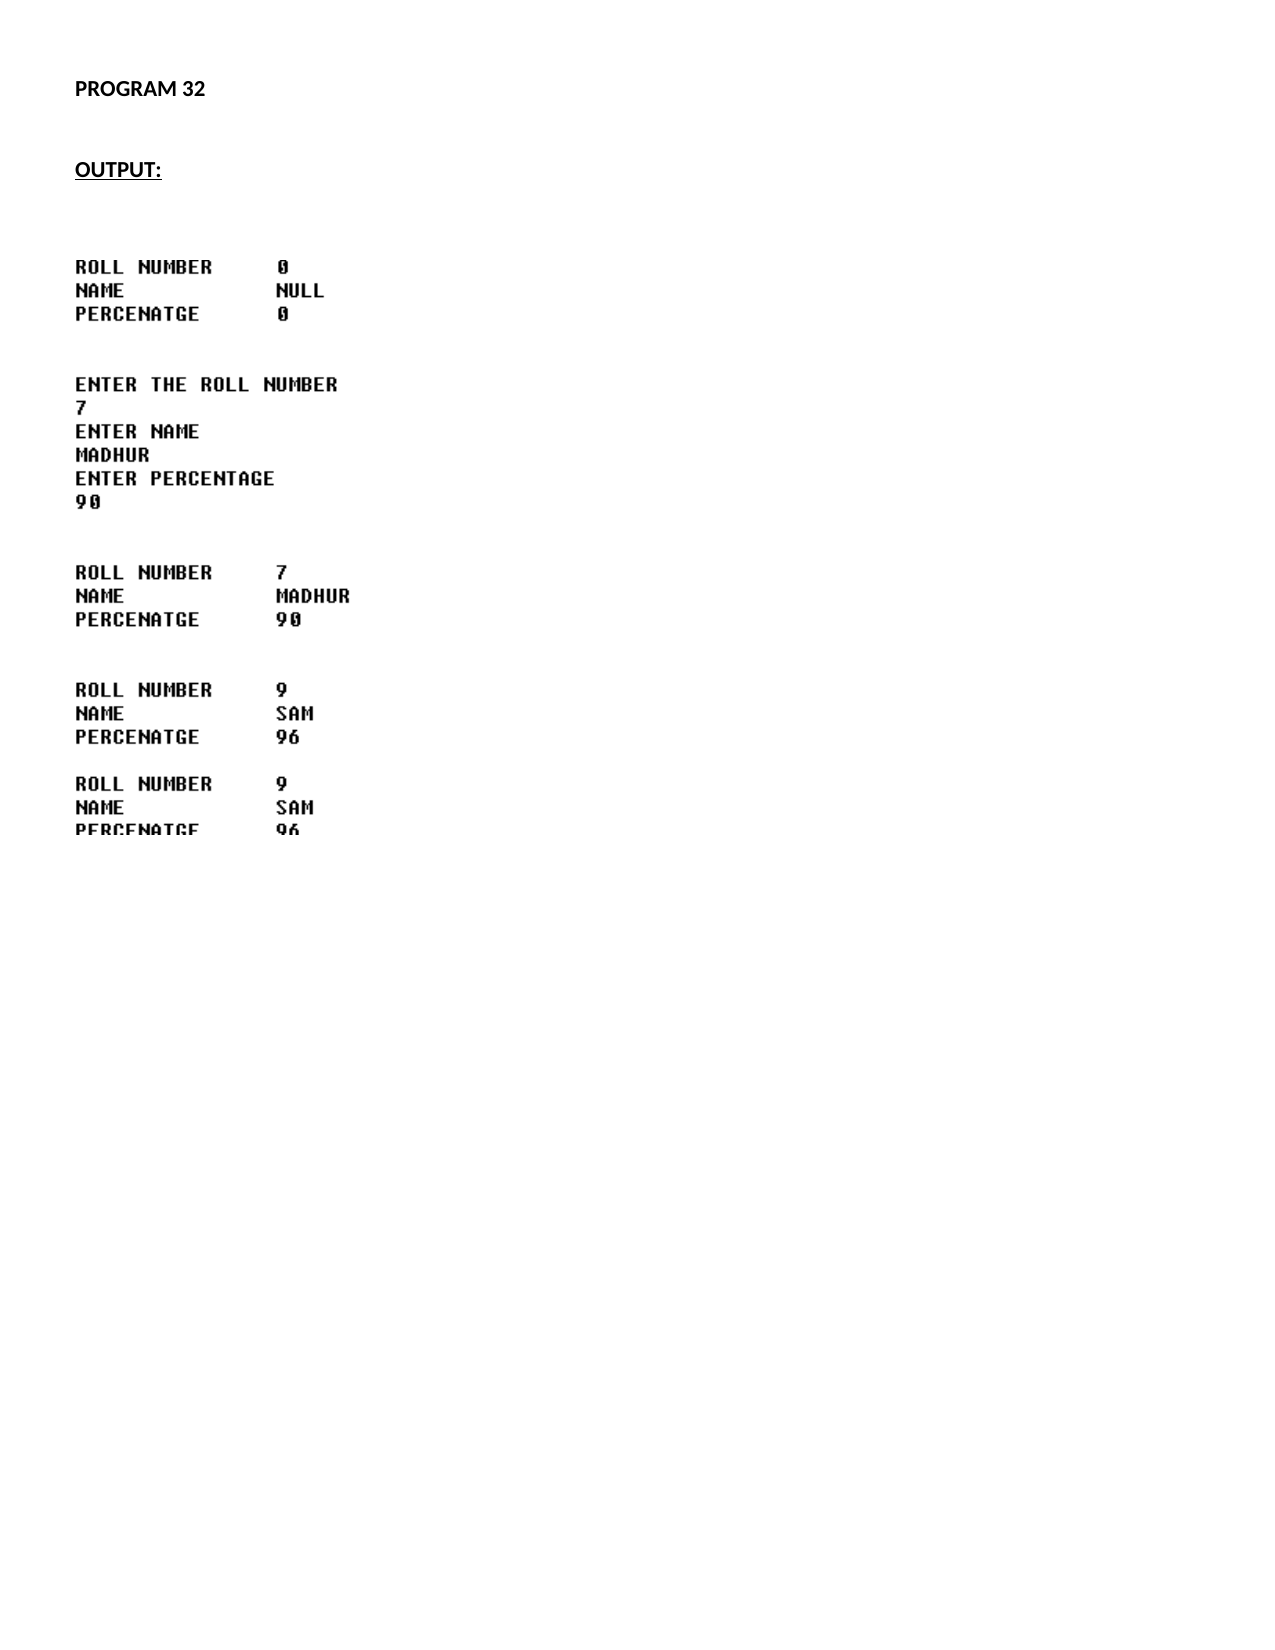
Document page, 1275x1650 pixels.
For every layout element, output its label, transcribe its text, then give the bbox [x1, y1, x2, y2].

text OUTPUT: [75, 155, 1200, 183]
picture [75, 260, 357, 835]
